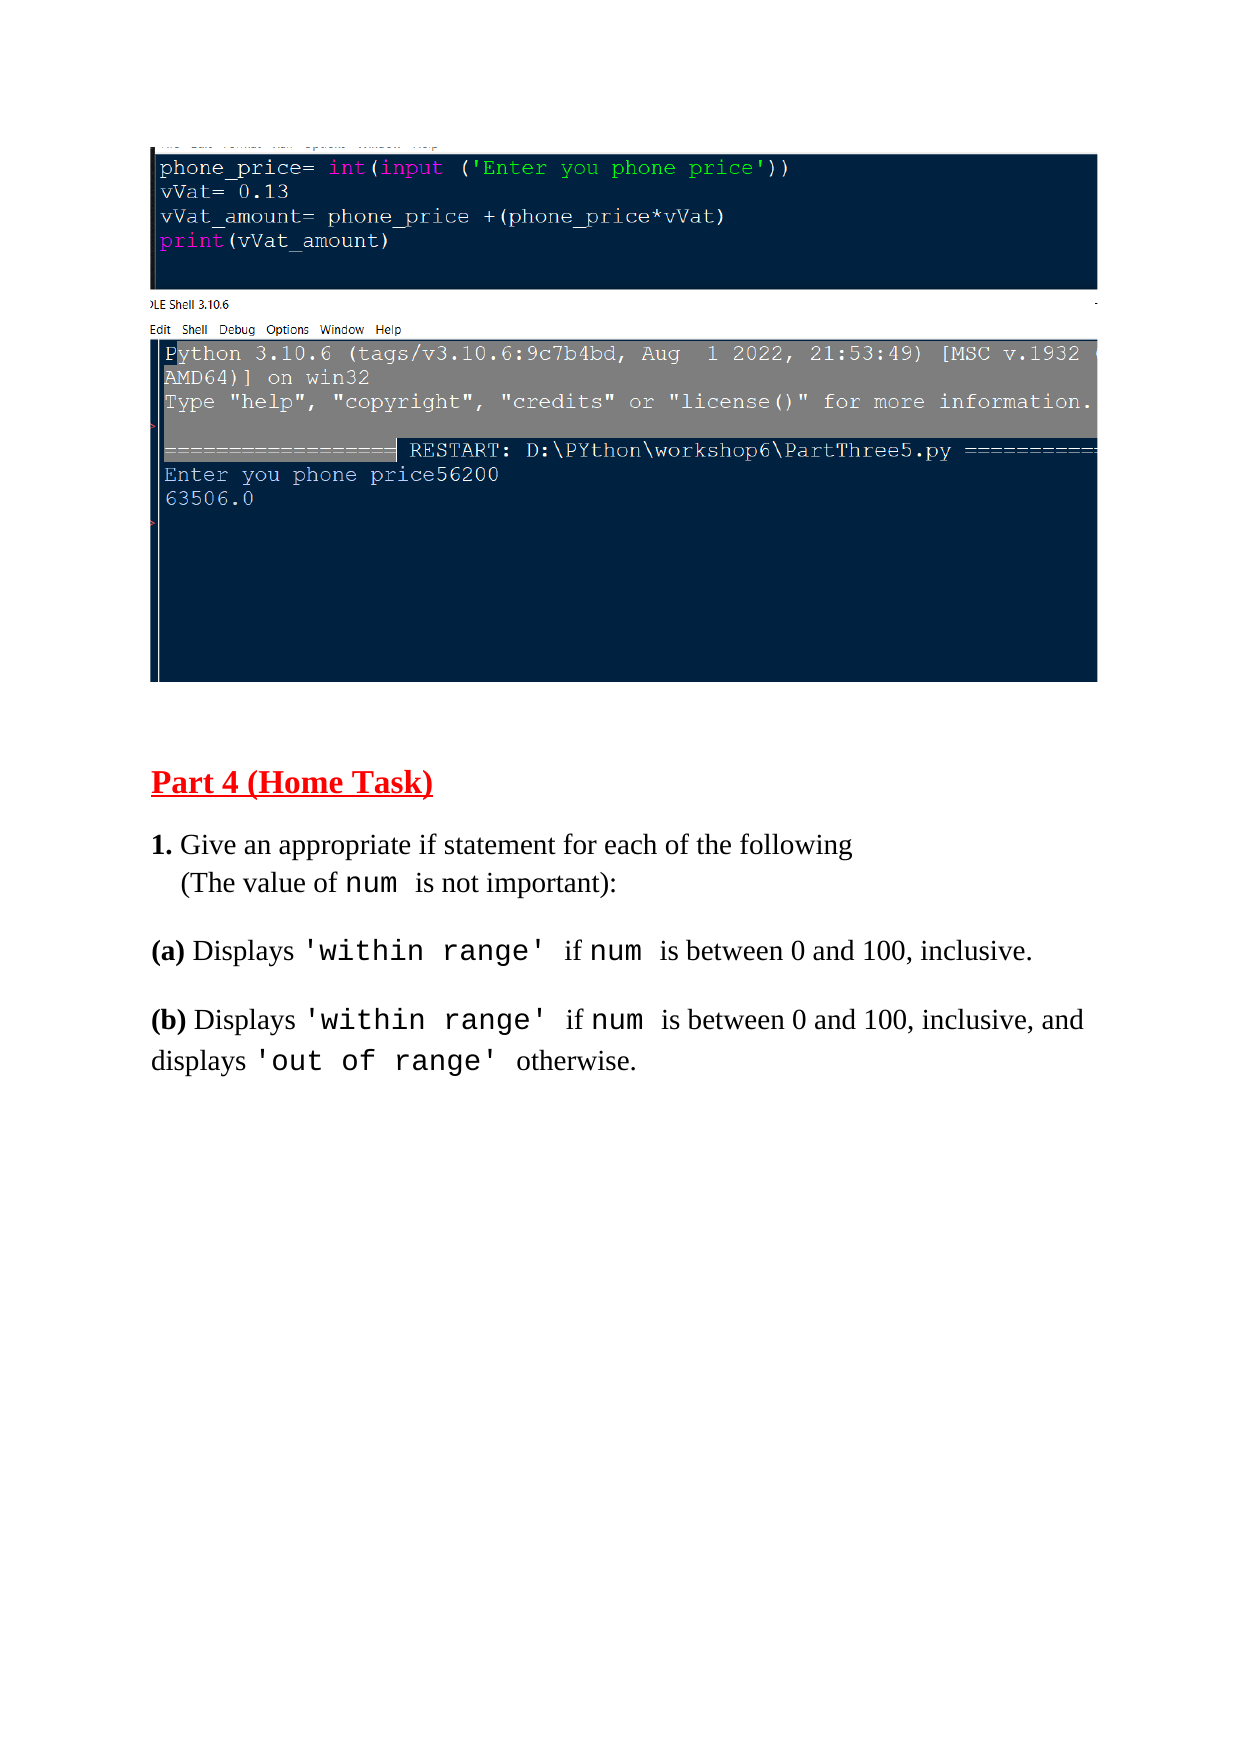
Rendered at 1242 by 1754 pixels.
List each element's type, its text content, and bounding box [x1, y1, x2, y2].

text (b) Displays 'within range' if num is between 0 and 100, inclusive, and displays 'out of range' otherwise. [151, 1002, 1094, 1079]
picture [150, 147, 1098, 682]
text Part 4 (Home Task) [151, 762, 1097, 800]
text 1. Give an appropriate if statement for each of the following [151, 827, 1097, 861]
text (The value of num is not important): [151, 865, 1097, 901]
text (a) Displays 'within range' if num is between 0 and 100, inclusive. [151, 933, 1097, 969]
